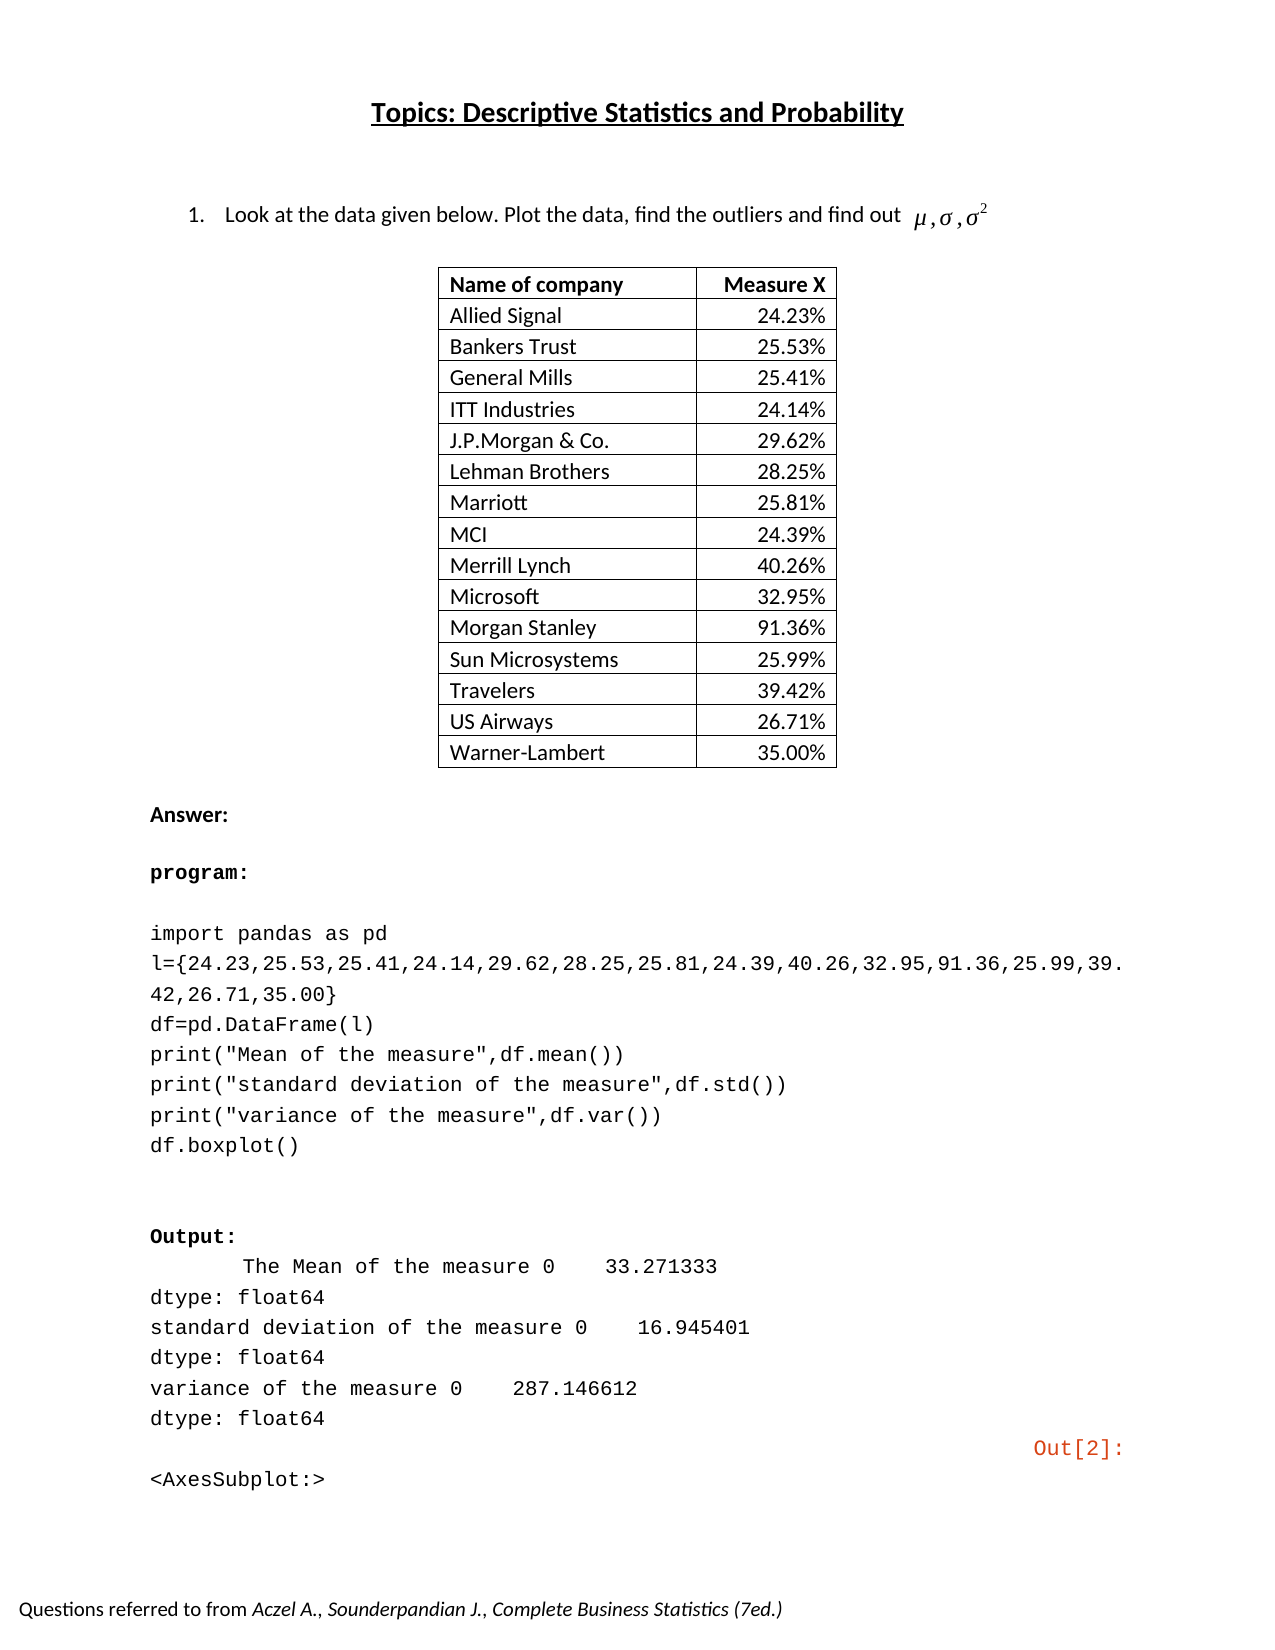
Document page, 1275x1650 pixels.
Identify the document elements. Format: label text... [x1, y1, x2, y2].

table_cell Morgan Stanley [439, 611, 696, 642]
text dtype: float64 [150, 1401, 1125, 1432]
table_header Name of company [439, 268, 696, 298]
text l={24.23,25.53,25.41,24.14,29.62,28.25,25.81,24.39,40.26,32.95,91.36,25.99,39.42,26.71,35.00} [150, 947, 1125, 1007]
text print("variance of the measure",df.var()) [150, 1098, 1125, 1128]
table_cell Sun Microsystems [439, 643, 696, 673]
text import pandas as pd [150, 916, 1125, 947]
table_header Measure X [697, 268, 836, 298]
table_cell Microsoft [439, 580, 696, 610]
table_cell Bankers Trust [439, 330, 696, 360]
text <AxesSubplot:> [150, 1462, 1125, 1492]
table_cell 24.39% [697, 518, 836, 548]
text Topics: Descriptive Statistics and Probability [150, 94, 1125, 129]
list Look at the data given below. Plot the data, find the outliers and find out [187, 199, 1125, 230]
text Out[2]: [150, 1432, 1125, 1462]
text standard deviation of the measure 0 16.945401 [150, 1310, 1125, 1341]
table_cell Lehman Brothers [439, 455, 696, 485]
text df.boxplot() [150, 1128, 1125, 1159]
table_cell US Airways [439, 705, 696, 735]
text print("Mean of the measure",df.mean()) [150, 1037, 1125, 1068]
table_cell 24.23% [697, 299, 836, 329]
table_cell 39.42% [697, 674, 836, 704]
table_cell 25.53% [697, 330, 836, 360]
text dtype: float64 [150, 1280, 1125, 1310]
table_cell J.P.Morgan & Co. [439, 424, 696, 454]
text Answer: [150, 800, 1125, 828]
text Output: [150, 1219, 1125, 1250]
text print("standard deviation of the measure",df.std()) [150, 1068, 1125, 1098]
table_cell Travelers [439, 674, 696, 704]
table_cell 28.25% [697, 455, 836, 485]
table_cell 24.14% [697, 393, 836, 423]
table_cell Marriott [439, 486, 696, 517]
table_cell 35.00% [697, 736, 836, 767]
table_cell 91.36% [697, 611, 836, 642]
table_cell Allied Signal [439, 299, 696, 329]
table_cell 26.71% [697, 705, 836, 735]
text df=pd.DataFrame(l) [150, 1007, 1125, 1037]
table_cell Warner-Lambert [439, 736, 696, 767]
table_cell 25.41% [697, 361, 836, 392]
table_cell 40.26% [697, 549, 836, 579]
table_cell ITT Industries [439, 393, 696, 423]
table_cell 29.62% [697, 424, 836, 454]
table_cell 25.99% [697, 643, 836, 673]
table_cell General Mills [439, 361, 696, 392]
text dtype: float64 [150, 1341, 1125, 1371]
table_cell 32.95% [697, 580, 836, 610]
text program: [150, 856, 1125, 886]
table_cell MCI [439, 518, 696, 548]
text The Mean of the measure 0 33.271333 [150, 1250, 1125, 1280]
text variance of the measure 0 287.146612 [150, 1371, 1125, 1401]
table_cell 25.81% [697, 486, 836, 517]
table_cell Merrill Lynch [439, 549, 696, 579]
